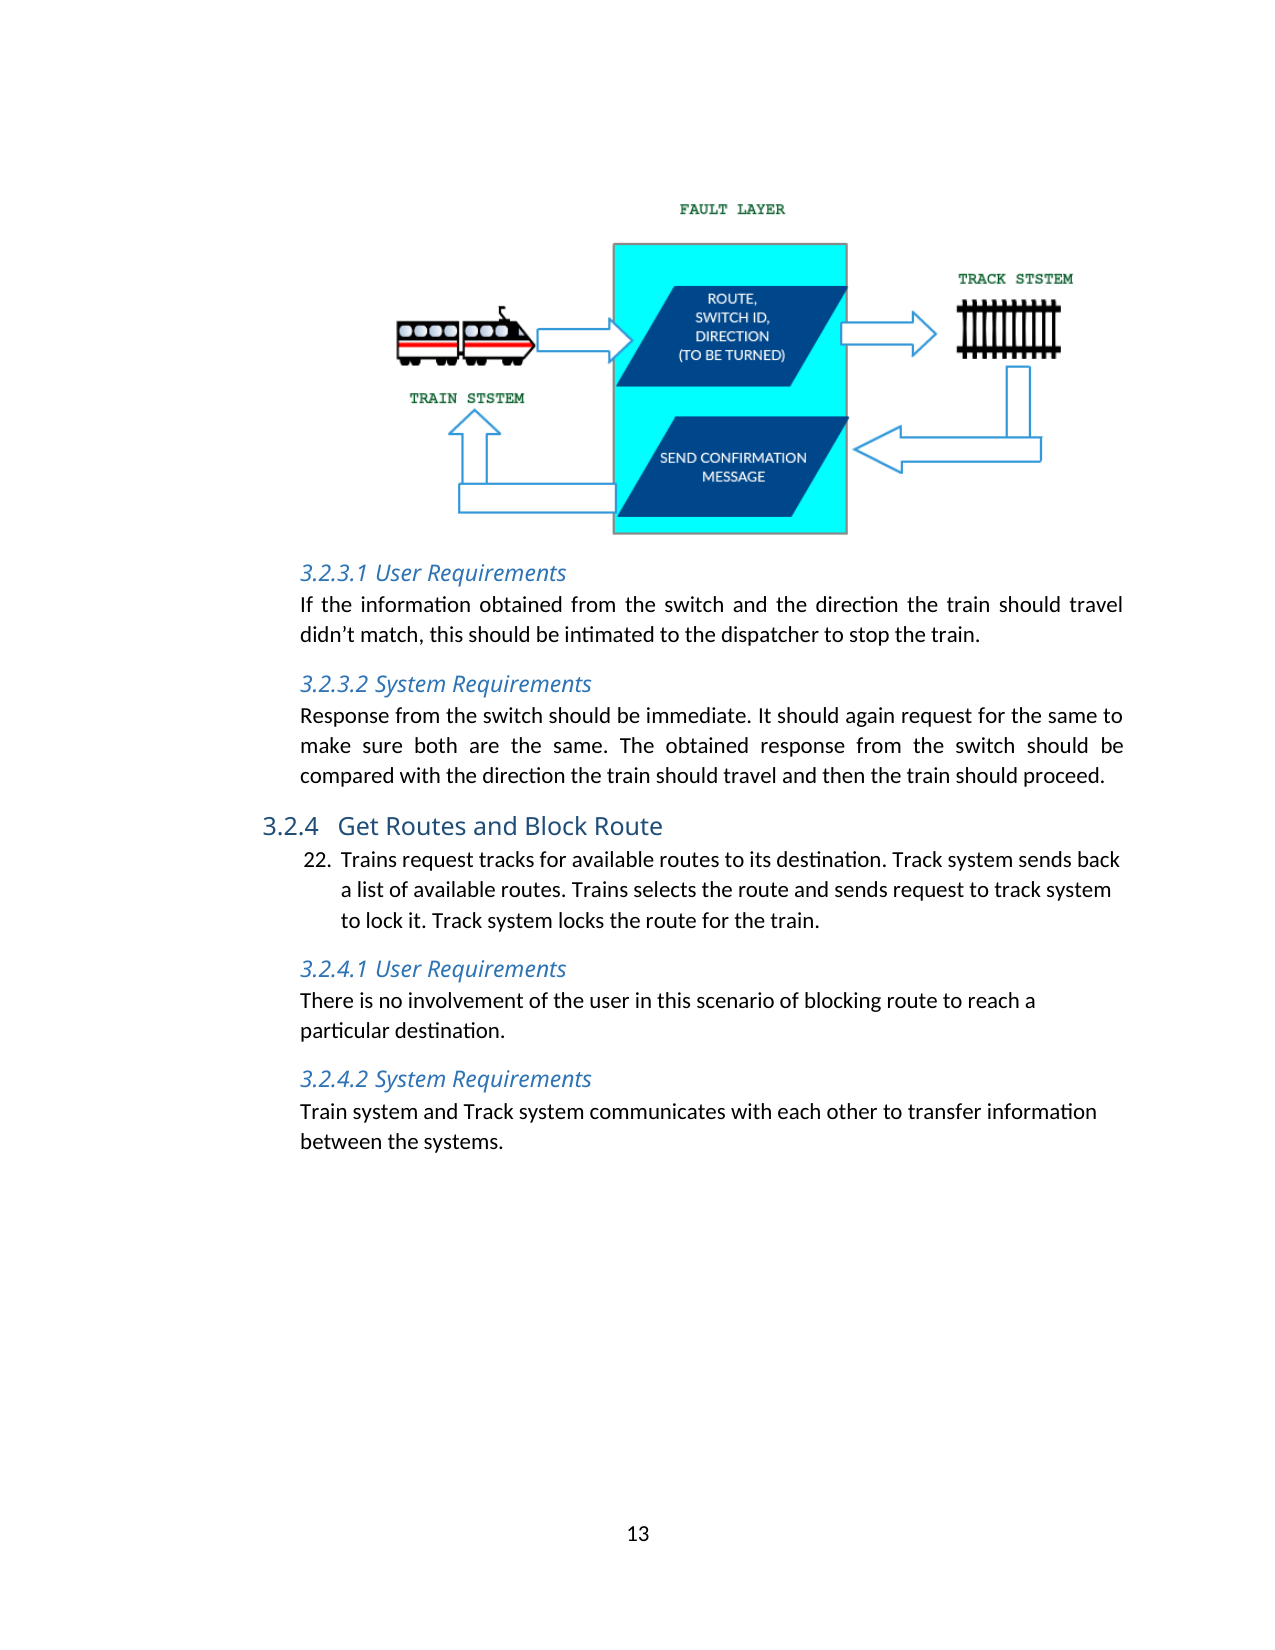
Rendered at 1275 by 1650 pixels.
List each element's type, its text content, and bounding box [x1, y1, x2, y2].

text Train system and Track system communicates with each other to transfer information between the systems. [300, 1097, 1125, 1155]
list Trains request tracks for available routes to its destination. Track system sends back a list of available routes. Trains selects the route and sends request to track system to lock it. Track system locks the route for the train. [303, 845, 1125, 934]
subtitle System Requirements [300, 1063, 1125, 1095]
text There is no involvement of the user in this scenario of blocking route to reach a particular destination. [300, 986, 1125, 1044]
picture [340, 150, 1114, 538]
subtitle User Requirements [300, 557, 1125, 588]
subtitle System Requirements [300, 667, 1125, 699]
text If the information obtained from the switch and the direction the train should travel didn’t match, this should be intimated to the dispatcher to stop the train. [300, 590, 1125, 649]
subtitle User Requirements [300, 953, 1125, 984]
subtitle Get Routes and Block Route [262, 808, 1125, 843]
text Response from the switch should be immediate. It should again request for the same to make sure both are the same. The obtained response from the switch should be compared with the direction the train should travel and then the train should proceed. [300, 701, 1125, 790]
